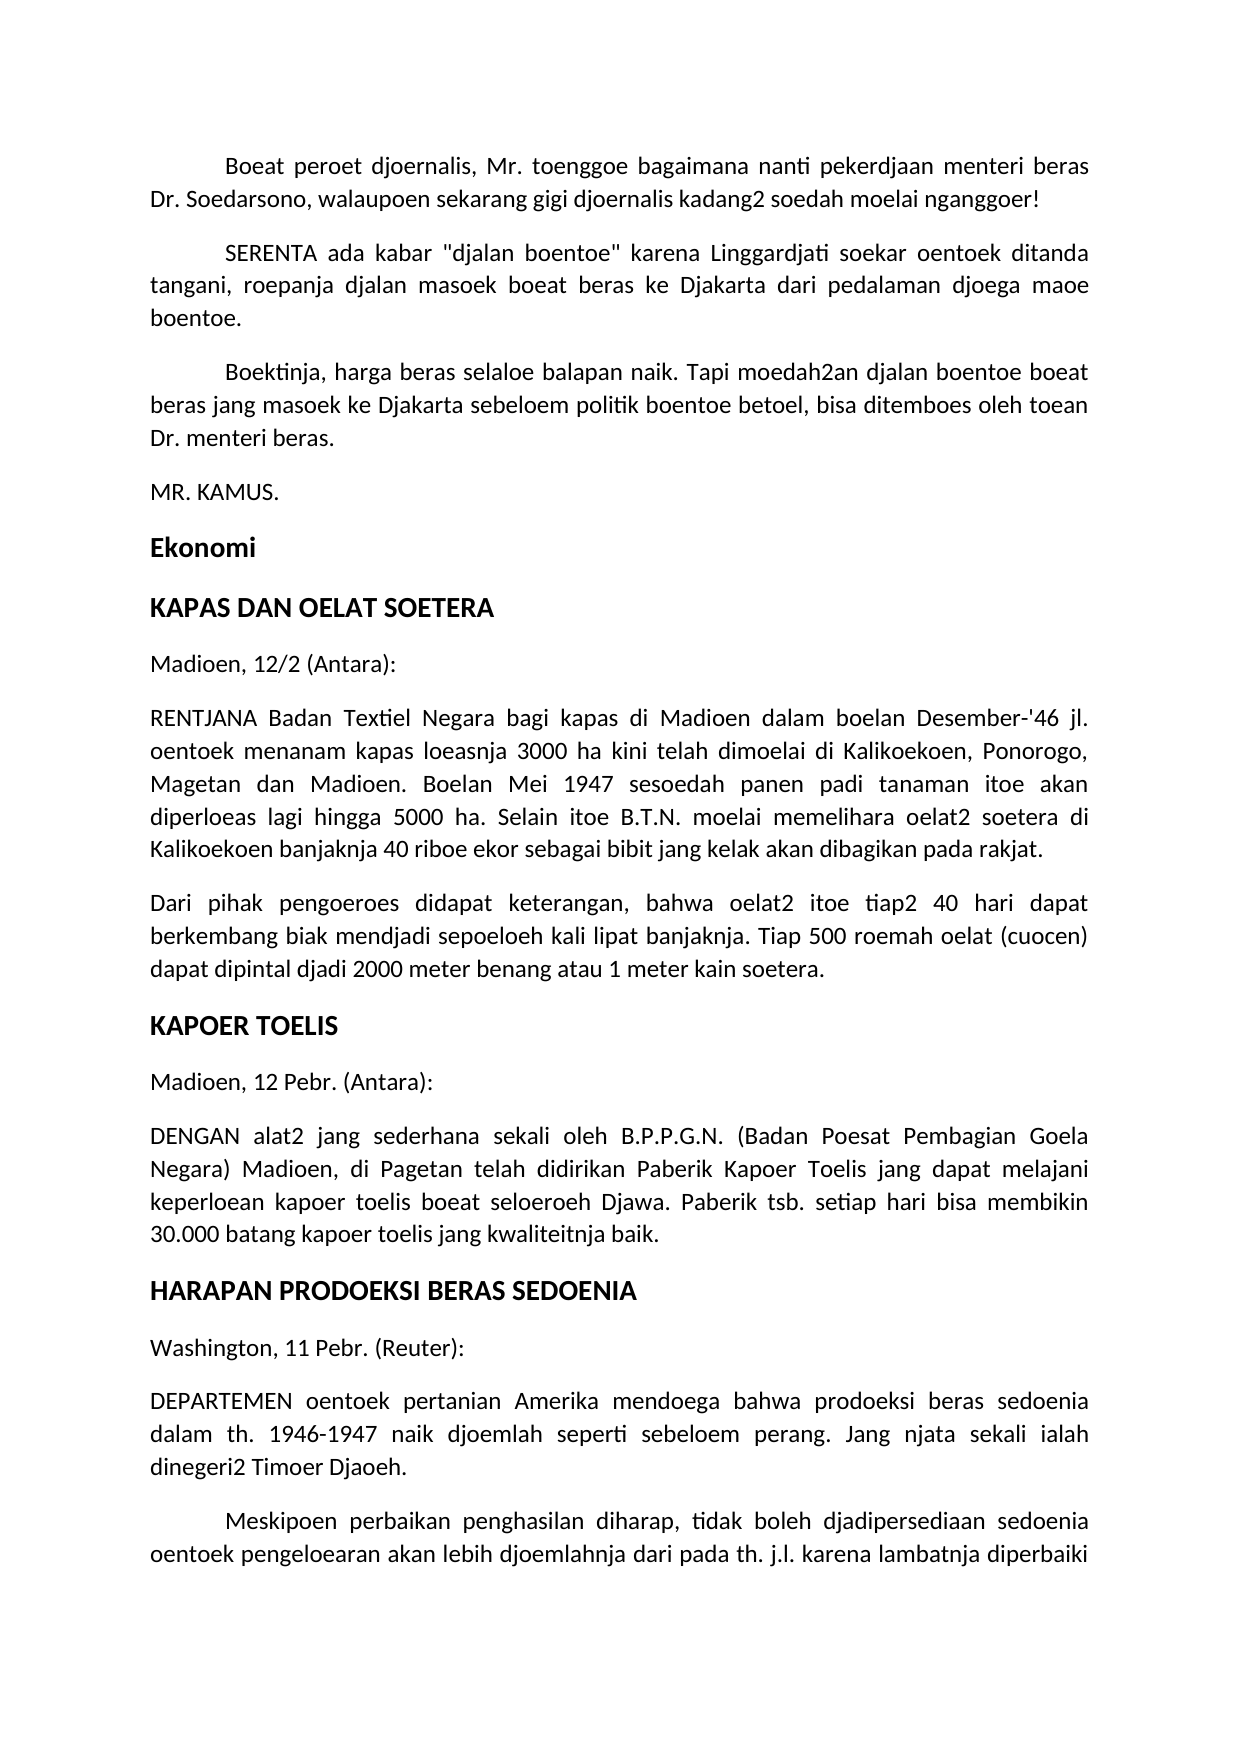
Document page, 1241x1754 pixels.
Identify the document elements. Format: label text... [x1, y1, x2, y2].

text Boeat peroet djoernalis, Mr. toenggoe bagaimana nanti pekerdjaan menteri beras Dr. Soedarsono, walaupoen sekarang gigi djoernalis kadang2 soedah moelai nganggoer! [150, 150, 1090, 213]
text Boektinja, harga beras selaloe balapan naik. Tapi moedah2an djalan boentoe boeat beras jang masoek ke Djakarta sebeloem politik boentoe betoel, bisa ditemboes oleh toean Dr. menteri beras. [150, 356, 1090, 453]
text Washington, 11 Pebr. (Reuter): [150, 1332, 1090, 1362]
text KAPAS DAN OELAT SOETERA [150, 589, 1090, 624]
text Madioen, 12/2 (Antara): [150, 648, 1090, 679]
text SERENTA ada kabar "djalan boentoe" karena Linggardjati soekar oentoek ditanda tangani, roepanja djalan masoek boeat beras ke Djakarta dari pedalaman djoega maoe boentoe. [150, 237, 1090, 333]
text RENTJANA Badan Textiel Negara bagi kapas di Madioen dalam boelan Desember-'46 jl. oentoek menanam kapas loeasnja 3000 ha kini telah dimoelai di Kalikoekoen, Ponorogo, Magetan dan Madioen. Boelan Mei 1947 sesoedah panen padi tanaman itoe akan diperloeas lagi hingga 5000 ha. Selain itoe B.T.N. mоеlai memelihara oelat2 soetera di Kalikoekoen banjaknja 40 riboe ekor sebagai bibit jang kelak akan dibagikan pada rakjat. [150, 702, 1090, 864]
text KAPOER TOELIS [150, 1007, 1090, 1042]
text DENGAN alat2 jang sederhana sekali oleh B.P.P.G.N. (Badan Poesat Pembagian Goela Negara) Madioen, di Pagetan telah didirikan Paberik Kapoer Toelis jang dapat melajani keperloean kapoer toelis boeat seloeroeh Djawa. Paberik tsb. setiap hari bisa membikin 30.000 batang kapoer toelis jang kwaliteitnja baik. [150, 1120, 1090, 1249]
text DEPARTEMEN oentoek pertanian Amerika mendoega bahwa prodoeksi beras sedoenia dalam th. 1946-1947 naik djoemlah seperti sebeloem perang. Jang njata sekali ialah dinegeri2 Timoer Djaoeh. [150, 1385, 1090, 1482]
text HARAPAN PRODOEKSI BERAS SEDOENIA [150, 1272, 1090, 1308]
text Ekonomi [150, 529, 1090, 565]
text Madioen, 12 Pebr. (Antara): [150, 1066, 1090, 1097]
text MR. KAMUS. [150, 476, 1090, 506]
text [150, 1505, 1090, 1568]
text Dari pihak pengoeroes didapat keterangan, bahwa oelat2 itoe tiap2 40 hari dapat berkembang biak mendjadi sepoeloeh kali lipat banjaknja. Tiap 500 roemah oelat (cuocen) dapat dipintal djadi 2000 meter benang atau 1 meter kain soetera. [150, 887, 1090, 984]
